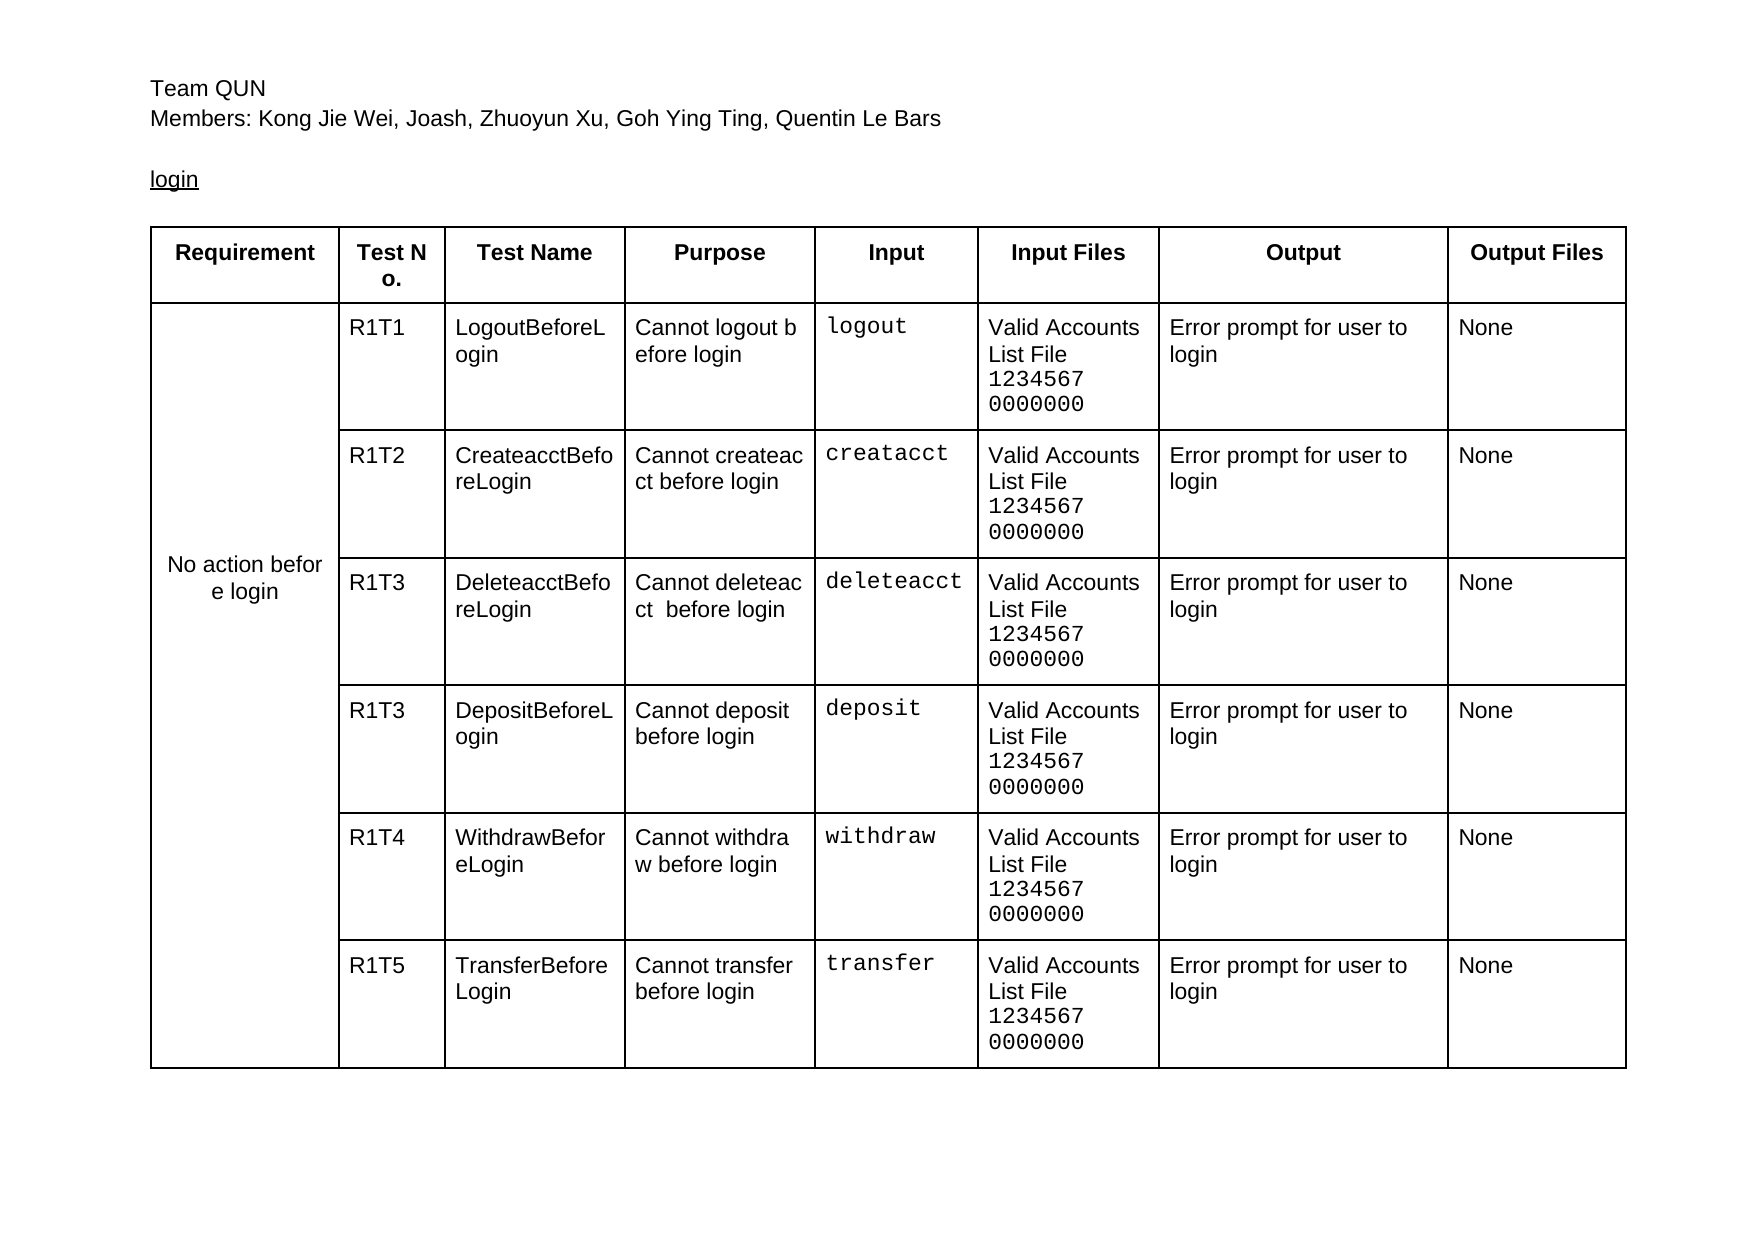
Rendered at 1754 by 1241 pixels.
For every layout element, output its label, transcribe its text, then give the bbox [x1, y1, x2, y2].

table_cell None [1449, 941, 1625, 1067]
table_header Input [816, 228, 977, 302]
table_header Output Files [1449, 228, 1625, 302]
table_cell R1T4 [340, 814, 444, 939]
table_cell R1T2 [340, 431, 444, 557]
table_cell Error prompt for user to login [1160, 431, 1447, 557]
table_cell LogoutBeforeLogin [446, 304, 624, 429]
table_cell R1T3 [340, 559, 444, 684]
table_cell DeleteacctBeforeLogin [446, 559, 624, 684]
table_cell R1T5 [340, 941, 444, 1067]
table_header Test No. [340, 228, 444, 302]
table_cell Cannot createacct before login [626, 431, 814, 557]
table_cell Cannot logout before login [626, 304, 814, 429]
table_cell None [1449, 304, 1625, 429]
table_cell None [1449, 814, 1625, 939]
table_cell Cannot deposit before login [626, 686, 814, 812]
table_cell None [1449, 686, 1625, 812]
table_cell None [1449, 431, 1625, 557]
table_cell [979, 941, 1158, 1067]
table_cell R1T1 [340, 304, 444, 429]
table_cell Error prompt for user to login [1160, 941, 1447, 1067]
table_cell No action before login [152, 304, 338, 1067]
table_header Output [1160, 228, 1447, 302]
table_header Requirement [152, 228, 338, 302]
table_cell WithdrawBeforeLogin [446, 814, 624, 939]
table_cell transfer [816, 941, 977, 1067]
table_cell Valid Accounts List File 1234567 0000000 [979, 431, 1158, 557]
table_cell Error prompt for user to login [1160, 304, 1447, 429]
table_cell CreateacctBeforeLogin [446, 431, 624, 557]
table_cell creatacct [816, 431, 977, 557]
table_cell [979, 814, 1158, 939]
table_header Purpose [626, 228, 814, 302]
table_header Test Name [446, 228, 624, 302]
table_cell Cannot withdraw before login [626, 814, 814, 939]
table_cell None [1449, 559, 1625, 684]
table_cell Valid Accounts List File 1234567 0000000 [979, 686, 1158, 812]
table_cell Valid Accounts List File 1234567 0000000 [979, 559, 1158, 684]
table_cell DepositBeforeLogin [446, 686, 624, 812]
table_cell Valid Accounts List File 1234567 0000000 [979, 304, 1158, 429]
table_cell logout [816, 304, 977, 429]
table_cell withdraw [816, 814, 977, 939]
table_cell Cannot transfer before login [626, 941, 814, 1067]
table_cell deleteacct [816, 559, 977, 684]
text login [150, 166, 1604, 192]
table_cell Cannot deleteacct before login [626, 559, 814, 684]
table_cell R1T3 [340, 686, 444, 812]
table_cell deposit [816, 686, 977, 812]
table_cell Error prompt for user to login [1160, 814, 1447, 939]
table_cell Error prompt for user to login [1160, 559, 1447, 684]
table_cell TransferBeforeLogin [446, 941, 624, 1067]
table_header Input Files [979, 228, 1158, 302]
table_cell Error prompt for user to login [1160, 686, 1447, 812]
